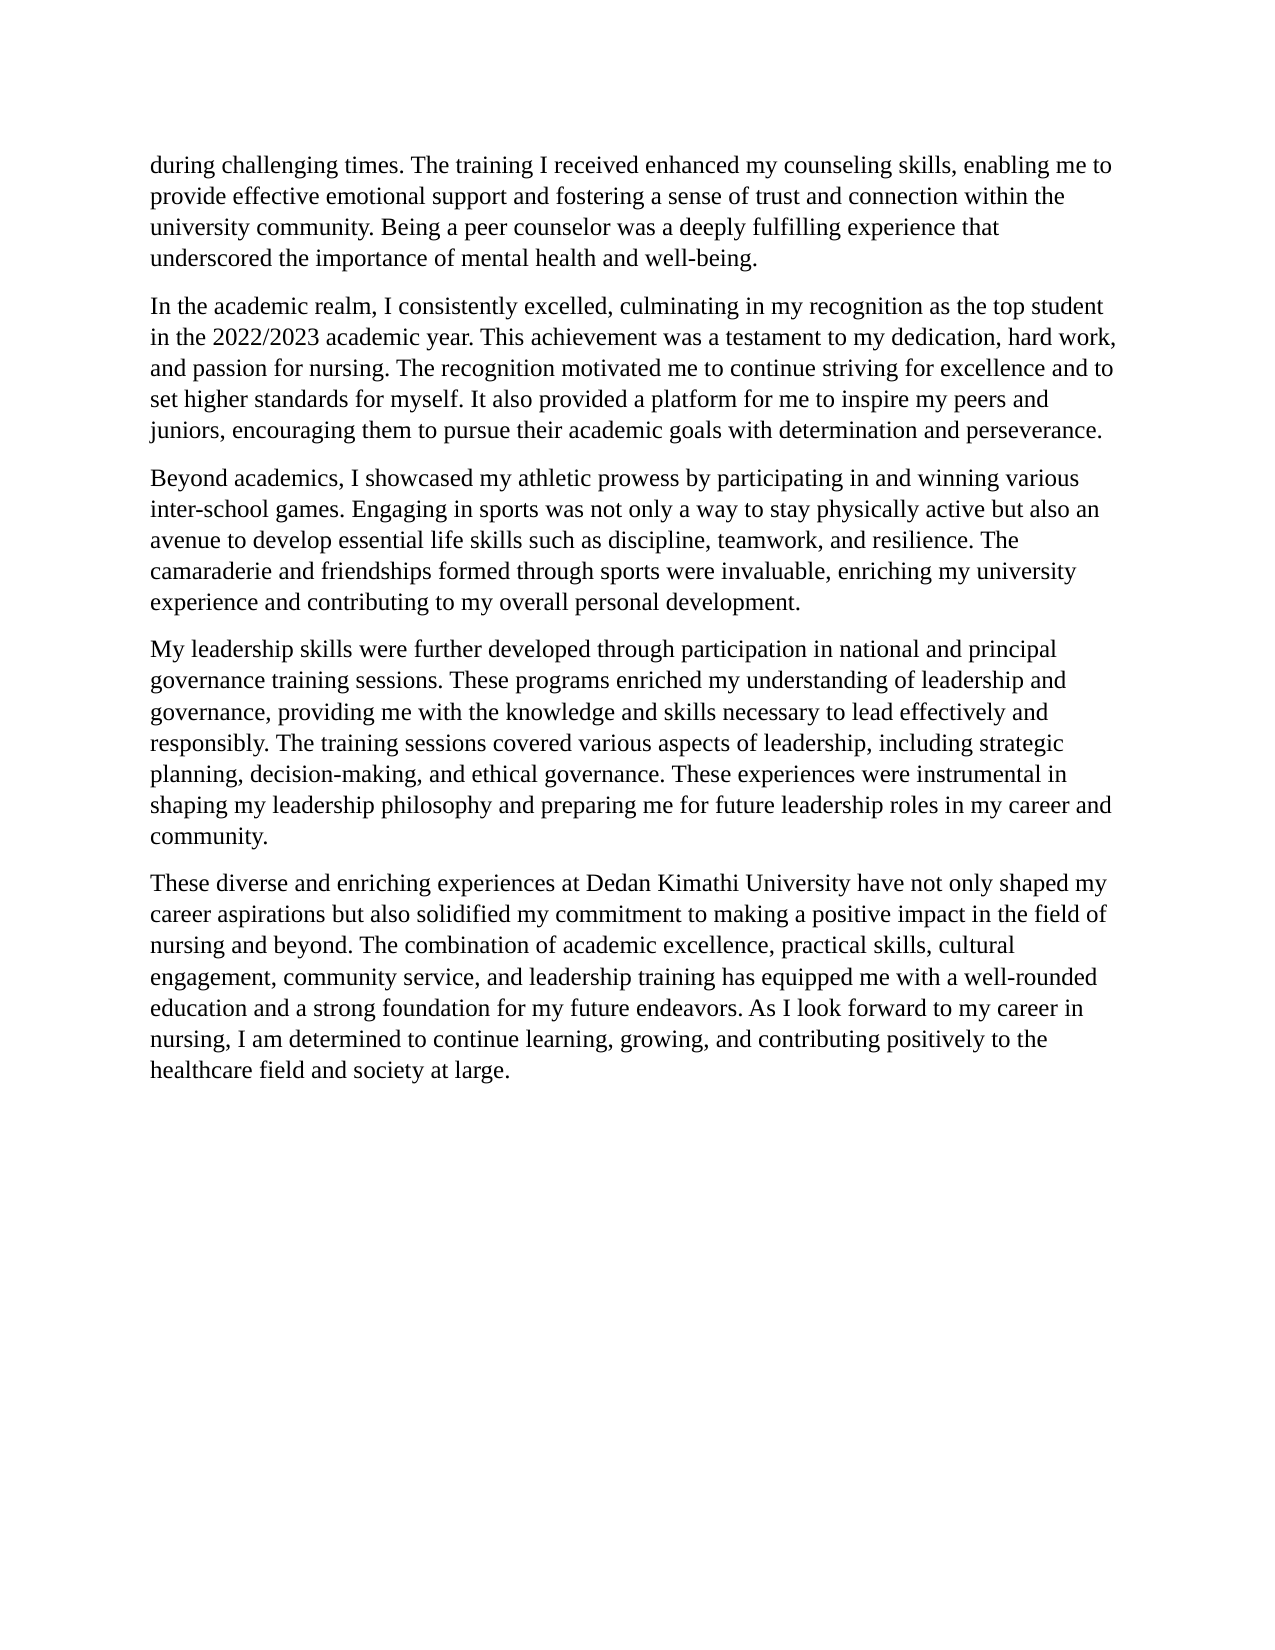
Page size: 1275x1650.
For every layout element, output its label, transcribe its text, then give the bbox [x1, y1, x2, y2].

text My leadership skills were further developed through participation in national and principal governance training sessions. These programs enriched my understanding of leadership and governance, providing me with the knowledge and skills necessary to lead effectively and responsibly. The training sessions covered various aspects of leadership, including strategic planning, decision-making, and ethical governance. These experiences were instrumental in shaping my leadership philosophy and preparing me for future leadership roles in my career and community. [150, 634, 1125, 849]
text Beyond academics, I showcased my athletic prowess by participating in and winning various inter-school games. Engaging in sports was not only a way to stay physically active but also an avenue to develop essential life skills such as discipline, teamwork, and resilience. The camaraderie and friendships formed through sports were invaluable, enriching my university experience and contributing to my overall personal development. [150, 463, 1125, 616]
text In the academic realm, I consistently excelled, culminating in my recognition as the top student in the 2022/2023 academic year. This achievement was a testament to my dedication, hard work, and passion for nursing. The recognition motivated me to continue striving for excellence and to set higher standards for myself. It also provided a platform for me to inspire my peers and juniors, encouraging them to pursue their academic goals with determination and perseverance. [150, 291, 1125, 444]
text These diverse and enriching experiences at Dedan Kimathi University have not only shaped my career aspirations but also solidified my commitment to making a positive impact in the field of nursing and beyond. The combination of academic excellence, practical skills, cultural engagement, community service, and leadership training has equipped me with a well-rounded education and a strong foundation for my future endeavors. As I look forward to my career in nursing, I am determined to continue learning, growing, and contributing positively to the healthcare field and society at large. [150, 868, 1125, 1083]
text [150, 150, 1125, 272]
